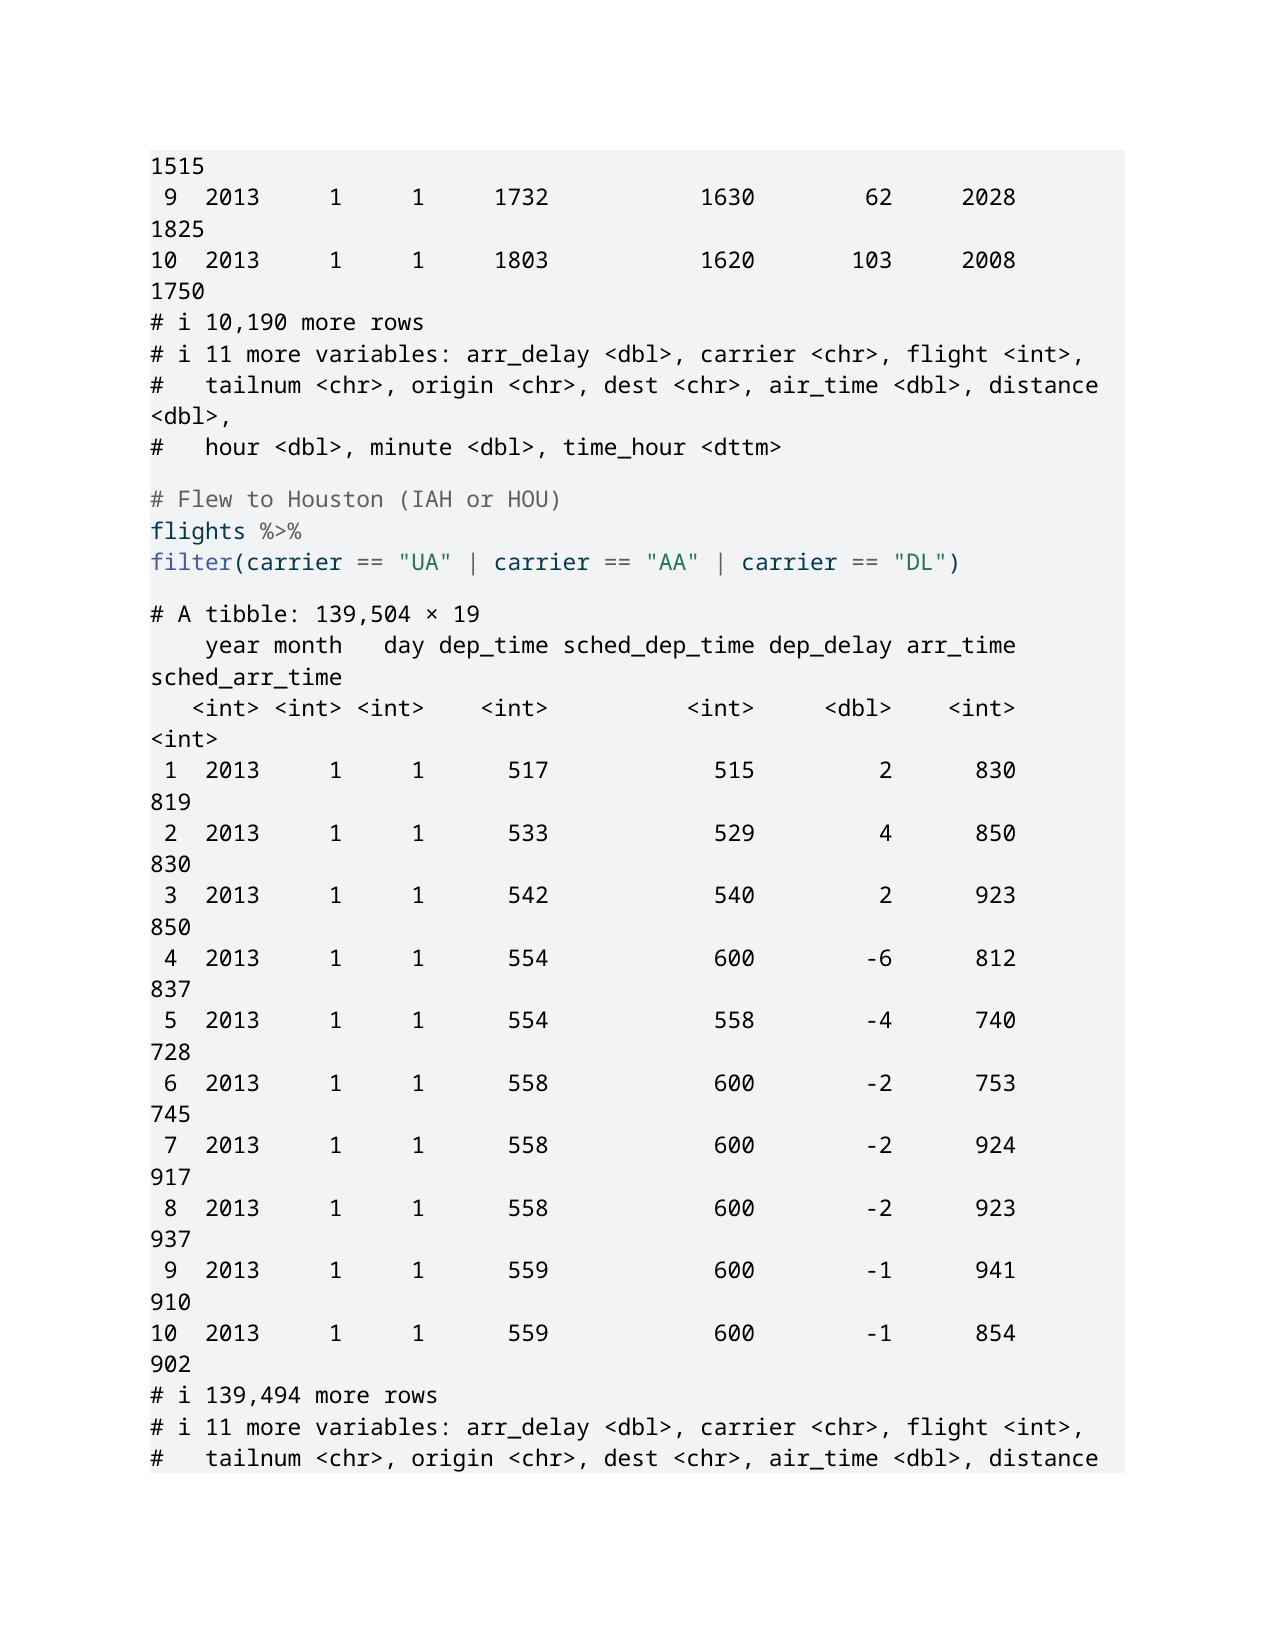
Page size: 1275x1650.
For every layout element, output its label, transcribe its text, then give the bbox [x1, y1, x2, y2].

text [150, 598, 1125, 1473]
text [150, 150, 1125, 462]
text # Flew to Houston (IAH or HOU) flights %>% filter(carrier == "UA" | carrier == "AA" | carrier == "DL") [150, 483, 1125, 577]
